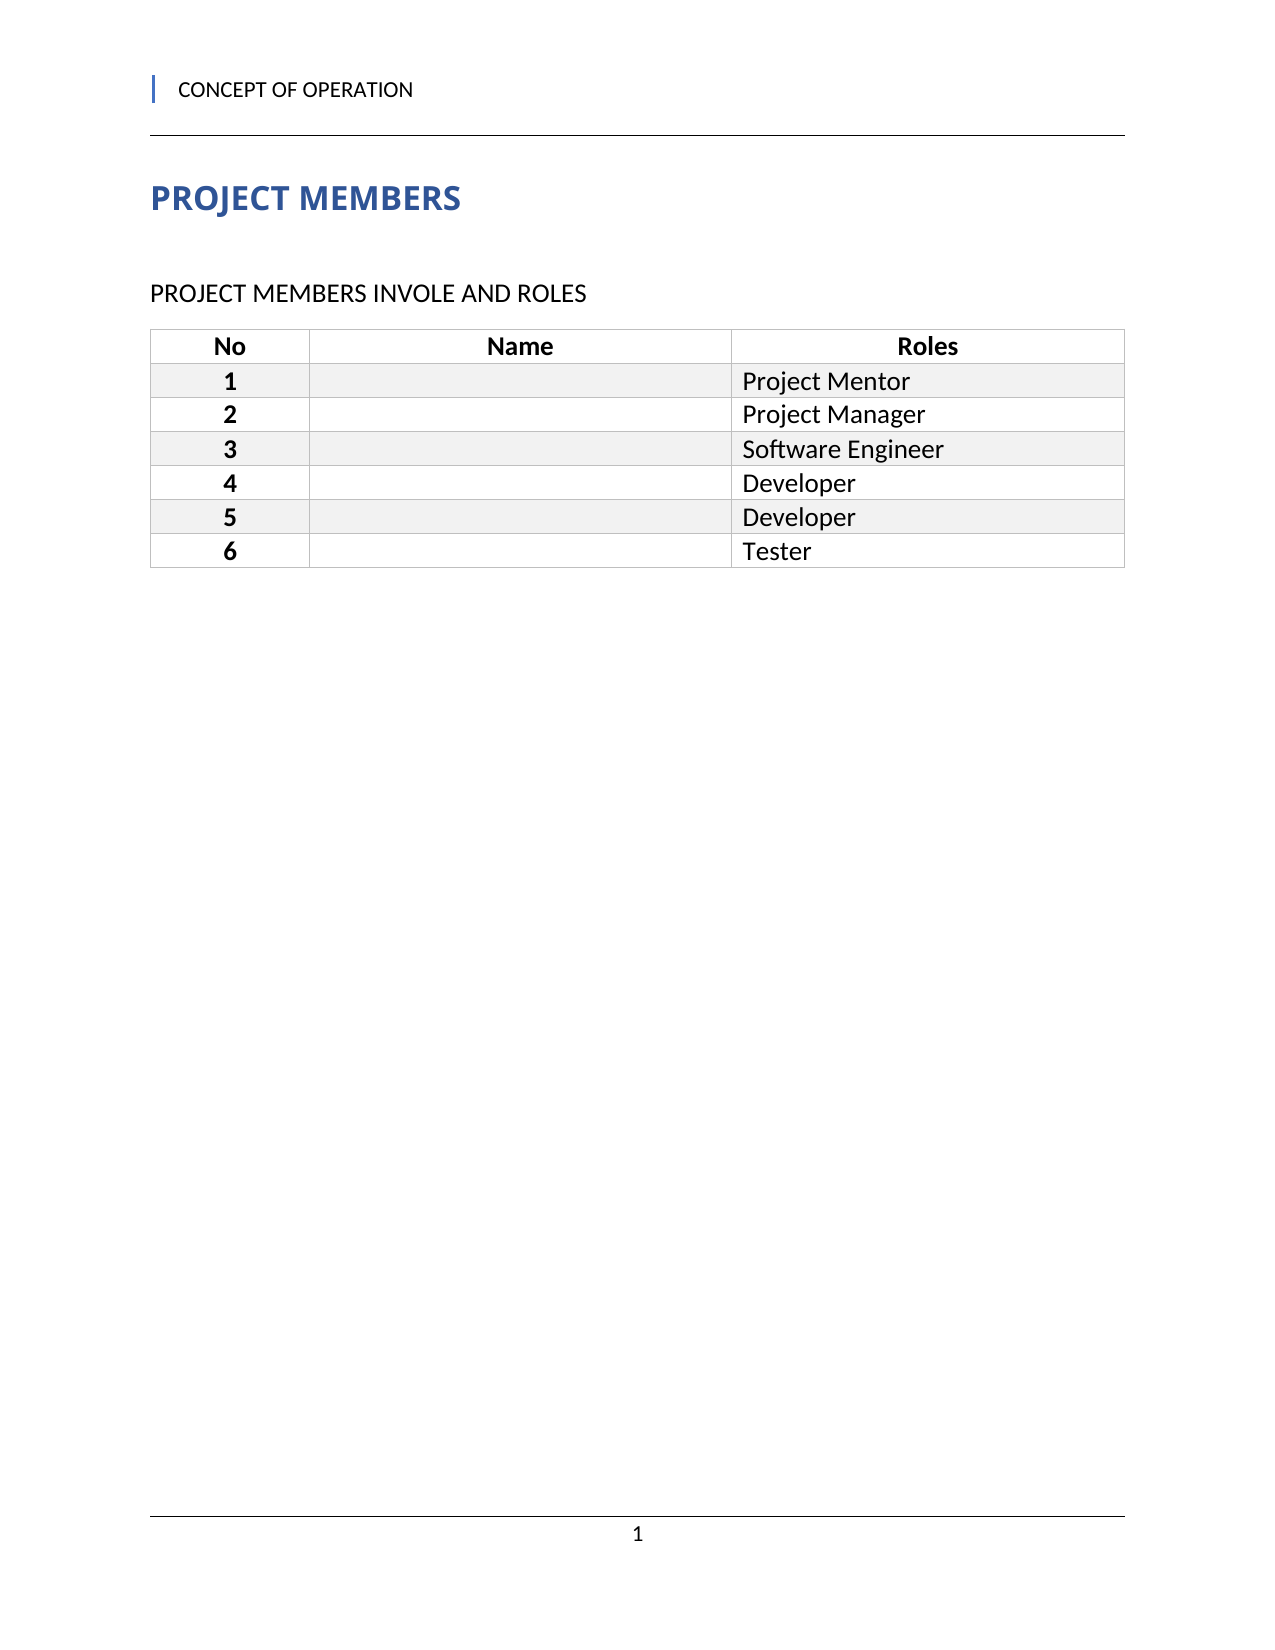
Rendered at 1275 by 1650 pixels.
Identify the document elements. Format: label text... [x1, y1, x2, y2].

table_cell [310, 398, 731, 431]
subtitle PROJECT MEMBERS [150, 175, 1125, 220]
table_cell Project Mentor [732, 364, 1124, 397]
table_cell Software Engineer [732, 432, 1124, 465]
table_header Name [310, 330, 731, 363]
table_cell [310, 500, 731, 533]
table_cell [310, 466, 731, 499]
table_header Roles [732, 330, 1124, 363]
table_cell [310, 432, 731, 465]
table_cell Developer [732, 466, 1124, 499]
table_cell 5 [151, 500, 309, 533]
table_cell [310, 534, 731, 567]
text PROJECT MEMBERS INVOLE AND ROLES [150, 276, 1125, 309]
table_cell Tester [732, 534, 1124, 567]
table_cell 4 [151, 466, 309, 499]
table_cell 2 [151, 398, 309, 431]
table_cell 3 [151, 432, 309, 465]
table_cell [310, 364, 731, 397]
table_cell Project Manager [732, 398, 1124, 431]
table_cell 6 [151, 534, 309, 567]
table_cell 1 [151, 364, 309, 397]
table_header No [151, 330, 309, 363]
table_cell Developer [732, 500, 1124, 533]
